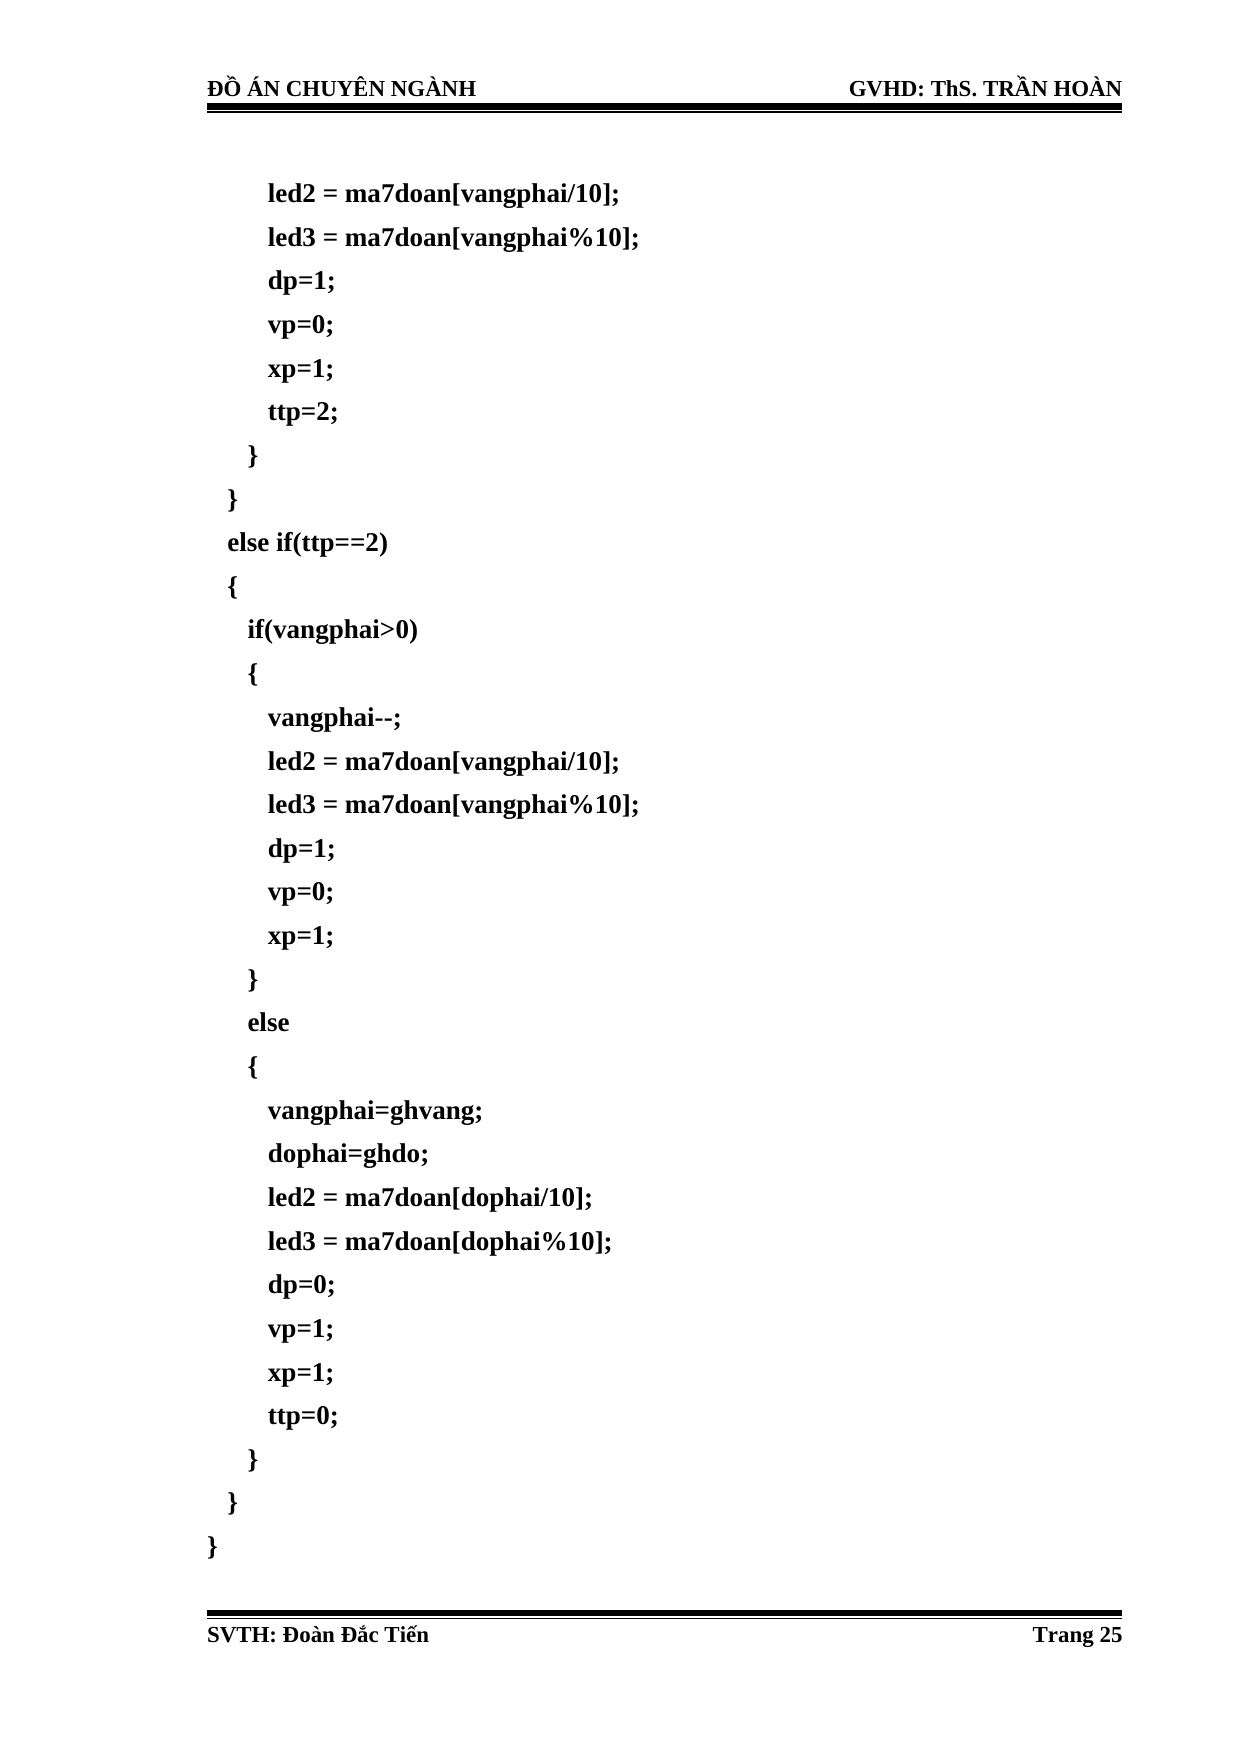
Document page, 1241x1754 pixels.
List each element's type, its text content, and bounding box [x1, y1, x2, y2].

text { [207, 570, 1122, 601]
text { [207, 657, 1122, 688]
text led3 = ma7doan[dophai%10]; [207, 1225, 1122, 1256]
text xp=1; [207, 352, 1122, 383]
text led2 = ma7doan[vangphai/10]; [207, 744, 1122, 776]
text dp=1; [207, 832, 1122, 863]
text ttp=2; [207, 395, 1122, 427]
text else if(ttp==2) [207, 526, 1122, 557]
text led2 = ma7doan[dophai/10]; [207, 1181, 1122, 1212]
text xp=1; [207, 919, 1122, 950]
text } [207, 963, 1122, 994]
text xp=1; [207, 1356, 1122, 1387]
text dophai=ghdo; [207, 1137, 1122, 1168]
text led2 = ma7doan[vangphai/10]; [207, 177, 1122, 208]
text if(vangphai>0) [207, 614, 1122, 645]
text led3 = ma7doan[vangphai%10]; [207, 221, 1122, 252]
text vp=0; [207, 876, 1122, 907]
text { [207, 1050, 1122, 1081]
text vangphai=ghvang; [207, 1094, 1122, 1125]
text vp=0; [207, 308, 1122, 339]
text } [207, 439, 1122, 470]
text dp=0; [207, 1268, 1122, 1299]
text } [207, 1443, 1122, 1474]
text led3 = ma7doan[vangphai%10]; [207, 788, 1122, 819]
text vp=1; [207, 1312, 1122, 1343]
text } [207, 1487, 1122, 1518]
text vangphai--; [207, 701, 1122, 732]
text } [207, 1530, 1122, 1561]
text } [207, 483, 1122, 514]
text ttp=0; [207, 1399, 1122, 1430]
text else [207, 1006, 1122, 1038]
text dp=1; [207, 264, 1122, 296]
